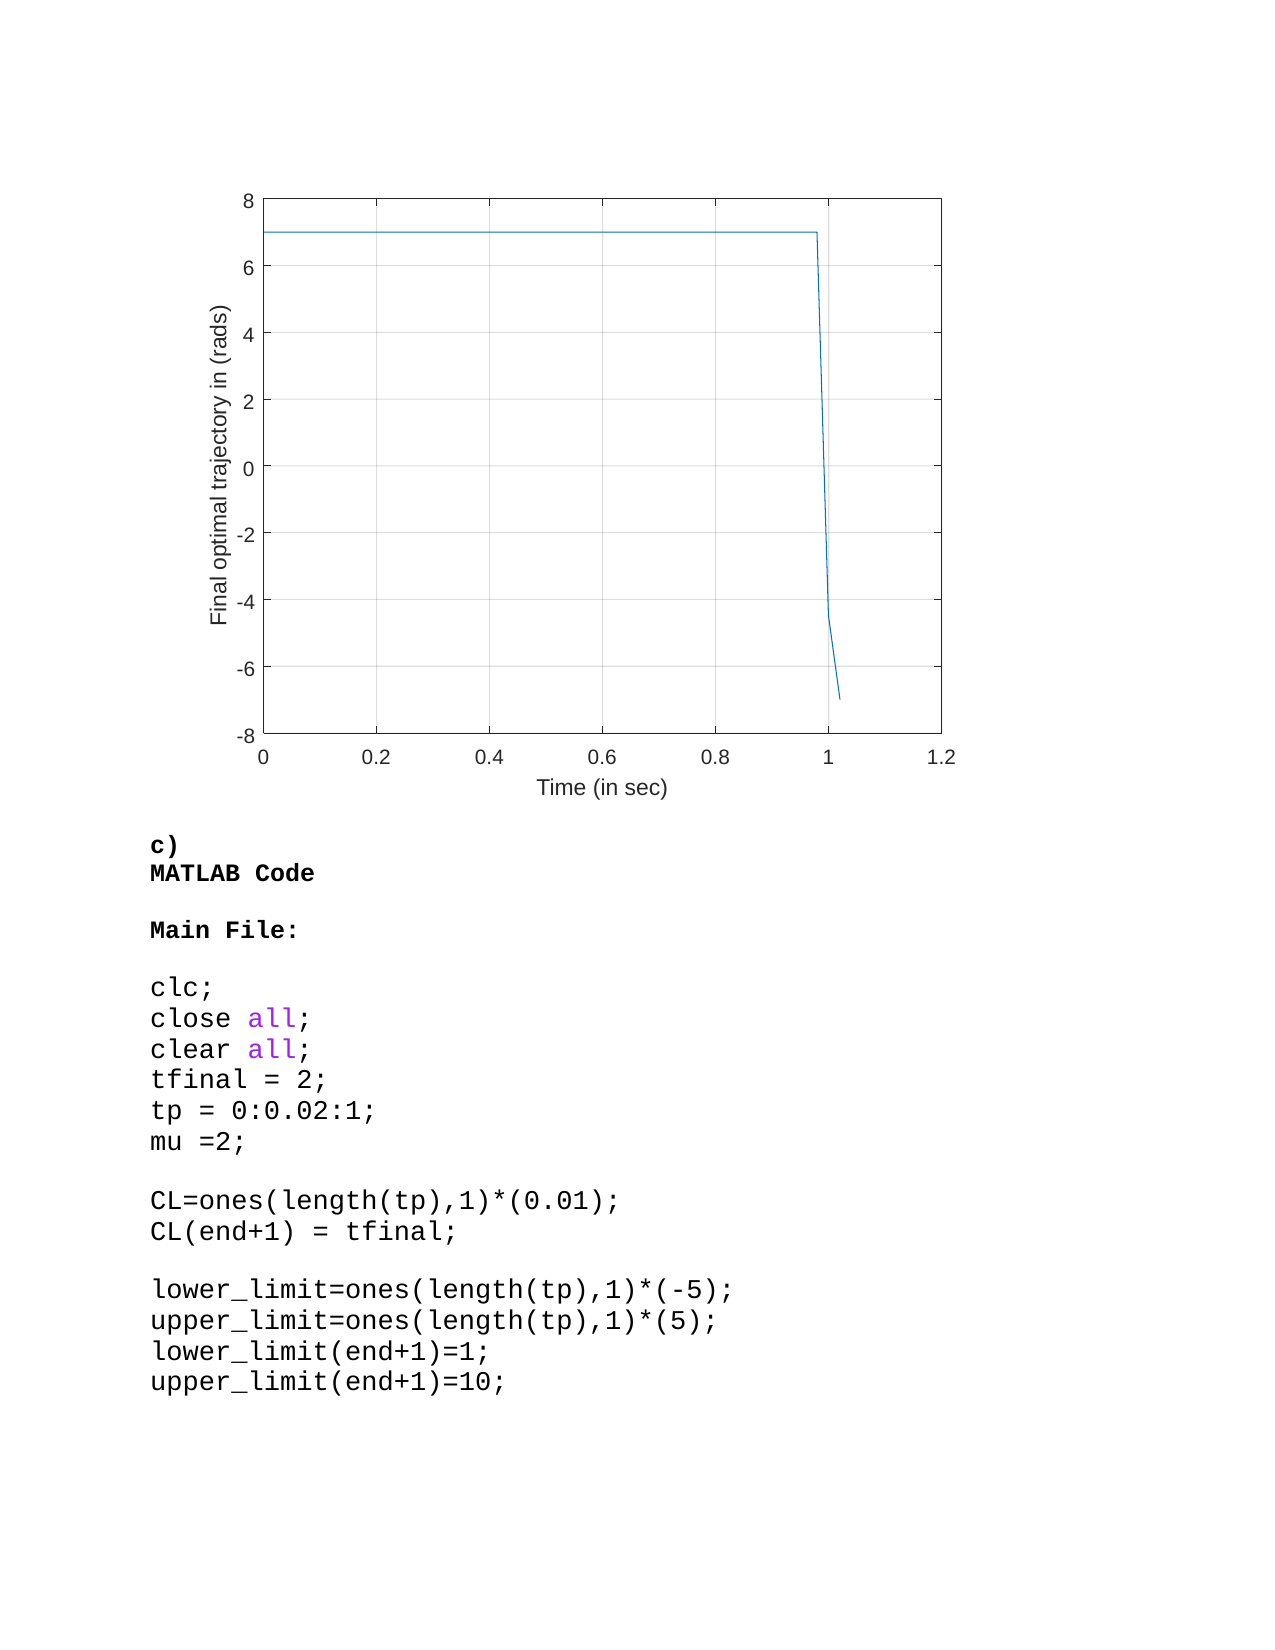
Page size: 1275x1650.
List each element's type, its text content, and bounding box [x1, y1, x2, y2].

text tfinal = 2; [150, 1066, 1125, 1097]
text mu =2; [150, 1128, 1125, 1158]
text Main File: [150, 917, 1125, 946]
text CL=ones(length(tp),1)*(0.01); [150, 1187, 1125, 1217]
text clear all; [150, 1036, 1125, 1066]
text close all; [150, 1005, 1125, 1036]
text upper_limit(end+1)=10; [150, 1368, 1125, 1399]
text MATLAB Code [150, 861, 1125, 889]
text lower_limit=ones(length(tp),1)*(-5); [150, 1276, 1125, 1307]
text clc; [150, 974, 1125, 1005]
text tp = 0:0.02:1; [150, 1097, 1125, 1128]
text CL(end+1) = tfinal; [150, 1217, 1125, 1248]
text c) [150, 832, 1125, 861]
text upper_limit=ones(length(tp),1)*(5); [150, 1307, 1125, 1337]
text lower_limit(end+1)=1; [150, 1337, 1125, 1368]
